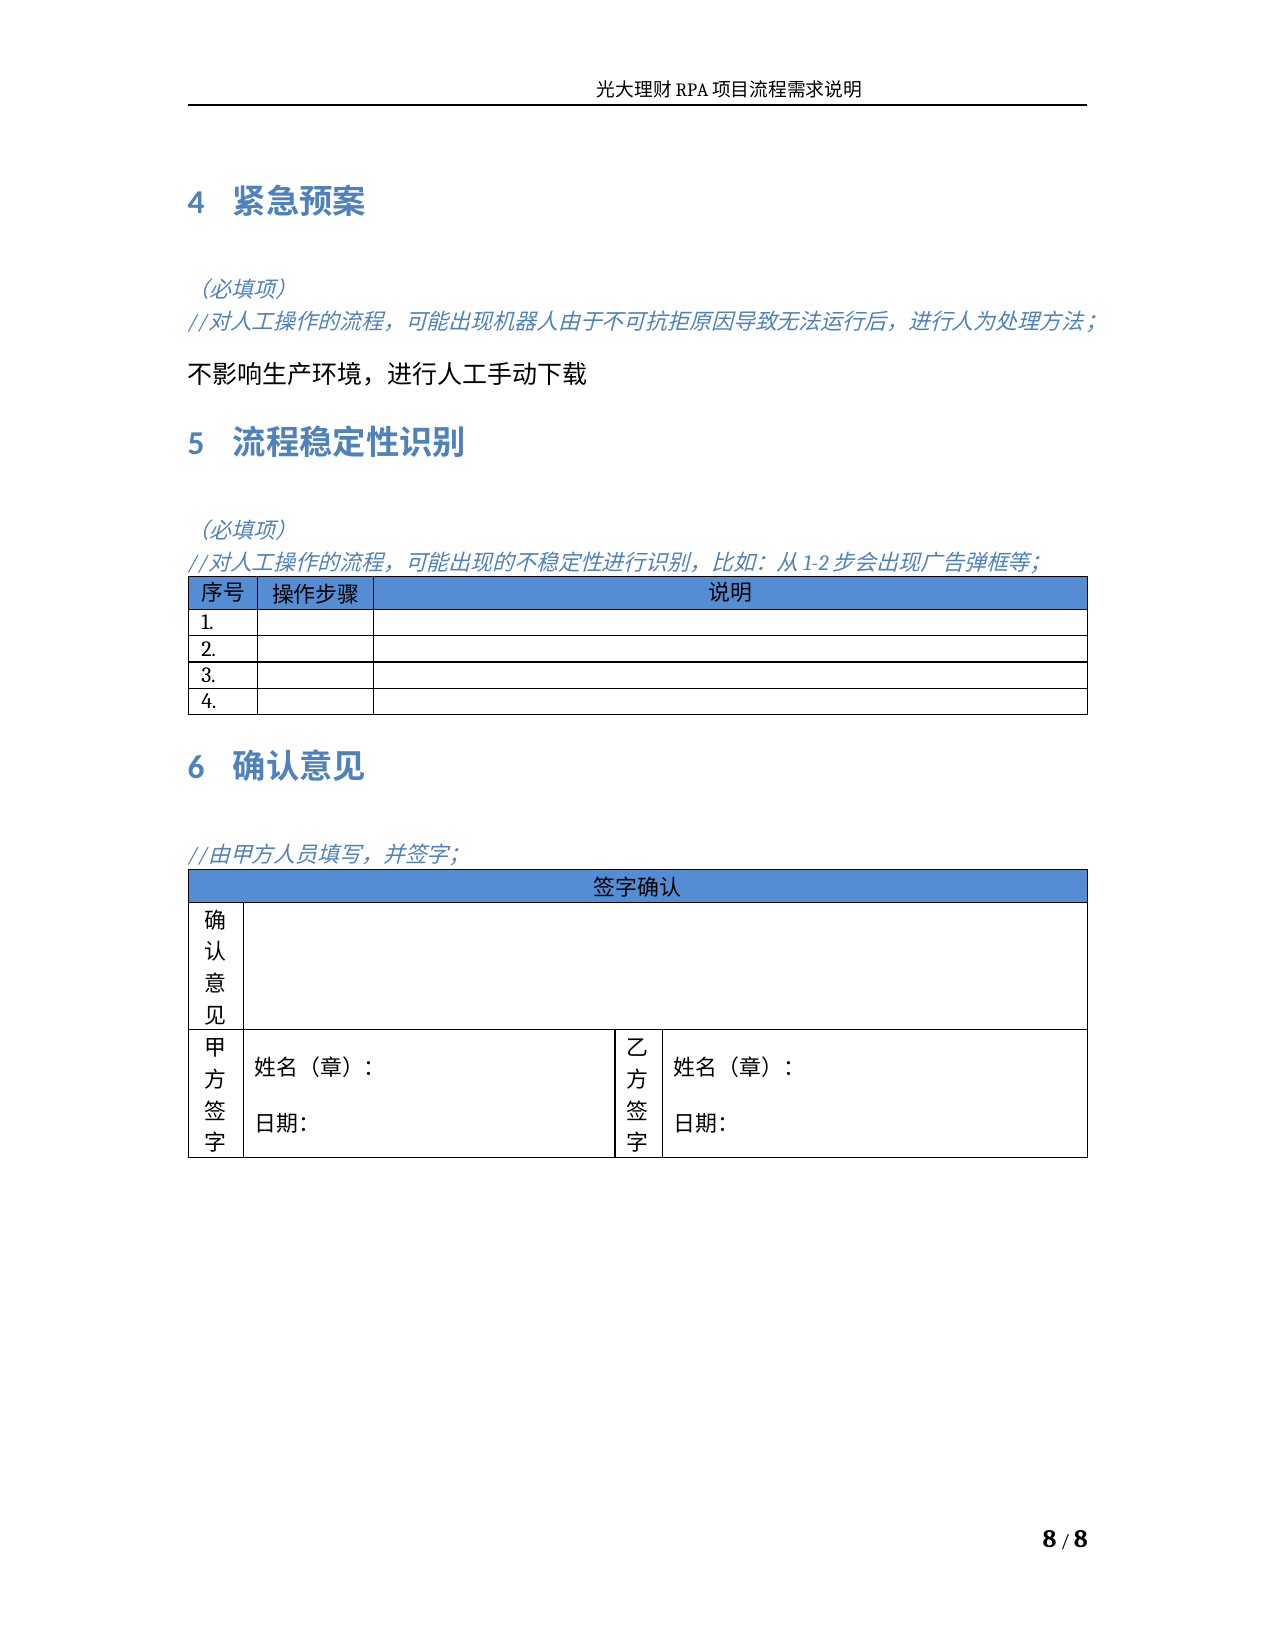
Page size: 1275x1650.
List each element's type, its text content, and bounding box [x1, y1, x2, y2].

table_header 操作步骤 [258, 577, 373, 609]
table_cell [374, 636, 1087, 661]
table_cell [189, 636, 257, 661]
table_cell [189, 610, 257, 635]
table_cell 姓名（章）： 日期： [663, 1030, 1087, 1157]
text （必填项） [187, 513, 1087, 544]
table_cell 甲方签字 [189, 1030, 243, 1157]
table_cell [244, 903, 1087, 1029]
table_cell 乙方签字 [616, 1030, 662, 1157]
table_header 序号 [189, 577, 257, 609]
table_cell [189, 663, 257, 688]
text （必填项） [187, 272, 1087, 304]
text //由甲方人员填写，并签字； [187, 837, 1087, 869]
table_cell [258, 663, 373, 688]
subtitle 流程稳定性识别 [187, 416, 1087, 464]
table_cell 姓名（章）： 日期： [244, 1030, 614, 1157]
table_cell 确认意见 [189, 903, 243, 1029]
table_cell [374, 610, 1087, 635]
table_cell [258, 636, 373, 661]
table_cell [258, 689, 373, 714]
table_cell [374, 663, 1087, 688]
table_cell [189, 689, 257, 714]
text //对人工操作的流程，可能出现的不稳定性进行识别，比如：从1-2步会出现广告弹框等； [187, 544, 1087, 576]
subtitle 确认意见 [187, 740, 1087, 788]
subtitle 紧急预案 [187, 175, 1087, 223]
table_header 签字确认 [189, 870, 1087, 902]
table_cell [258, 610, 373, 635]
table_header 说明 [374, 577, 1087, 609]
table_cell [374, 689, 1087, 714]
text //对人工操作的流程，可能出现机器人由于不可抗拒原因导致无法运行后，进行人为处理方法； [187, 304, 1087, 336]
text 不影响生产环境，进行人工手动下载 [187, 354, 1087, 391]
